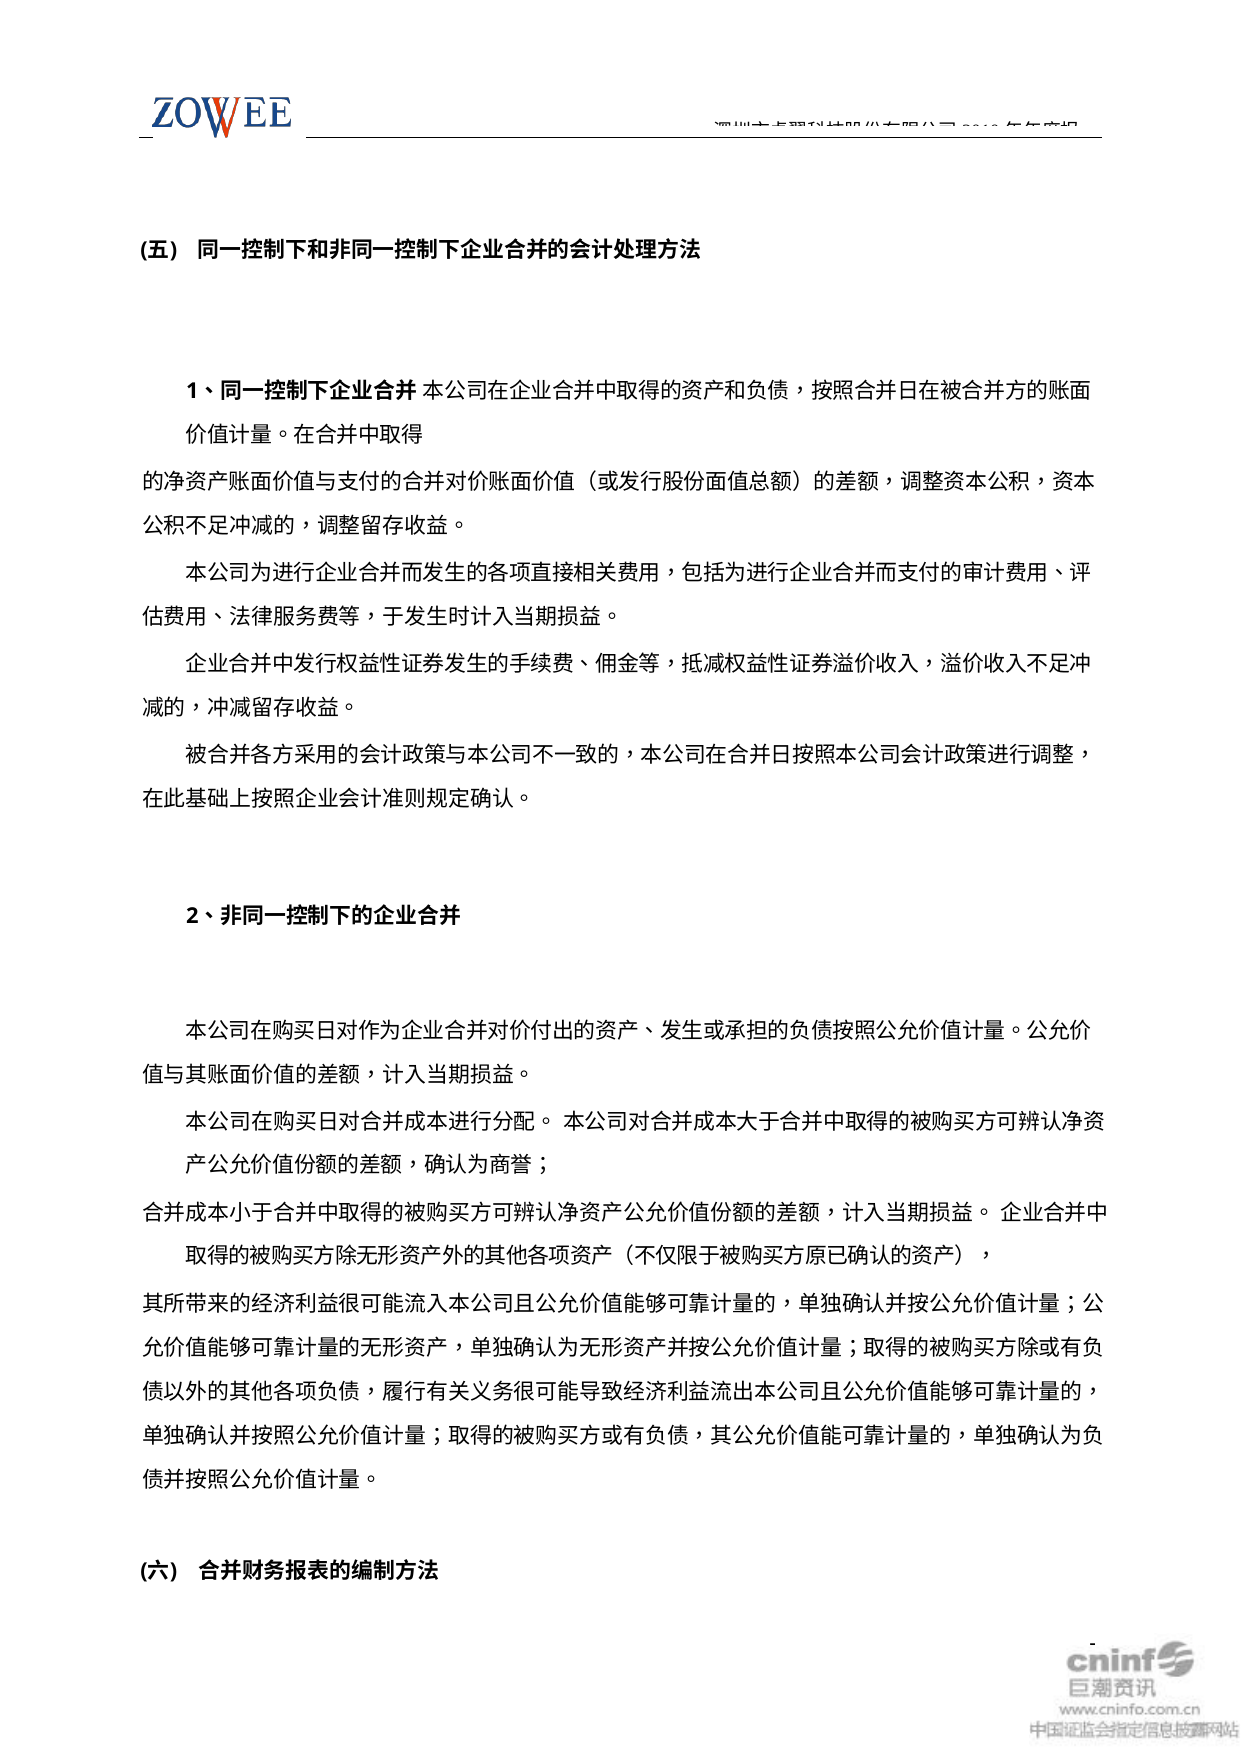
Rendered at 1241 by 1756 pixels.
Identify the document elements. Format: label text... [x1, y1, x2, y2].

text 合并成本小于合并中取得的被购买方可辨认净资产公允价值份额的差额，计入当期损益。 企业合并中取得的被购买方除无形资产外的其他各项资产（不仅限于被购买方原已确认的资产）， [142, 1197, 1111, 1270]
text 其所带来的经济利益很可能流入本公司且公允价值能够可靠计量的，单独确认并按公允价值计量；公 允价值能够可靠计量的无形资产，单独确认为无形资产并按公允价值计量；取得的被购买方除或有负 债以外的其他各项负债，履行有关义务很可能导致经济利益流出本公司且公允价值能够可靠计量的， 单独确认并按照公允价值计量；取得的被购买方或有负债，其公允价值能可靠计量的，单独确认为负 债并按照公允价值计量。 [142, 1288, 1105, 1494]
picture [152, 77, 306, 171]
text 本公司为进行企业合并而发生的各项直接相关费用，包括为进行企业合并而支付的审计费用、评 估费用、法律服务费等，于发生时计入当期损益。 [142, 557, 1112, 631]
text 企业合并中发行权益性证券发生的手续费、佣金等，抵减权益性证券溢价收入，溢价收入不足冲 减的，冲减留存收益。 [142, 648, 1112, 722]
picture [1029, 1633, 1241, 1754]
text 的净资产账面价值与支付的合并对价账面价值（或发行股份面值总额）的差额，调整资本公积，资本 公积不足冲减的，调整留存收益。 [142, 466, 1099, 540]
text 被合并各方采用的会计政策与本公司不一致的，本公司在合并日按照本公司会计政策进行调整， 在此基础上按照企业会计准则规定确认。 [142, 739, 1112, 813]
text 本公司在购买日对合并成本进行分配。 本公司对合并成本大于合并中取得的被购买方可辨认净资产公允价值份额的差额，确认为商誉； [186, 1106, 1112, 1179]
text 本公司在购买日对作为企业合并对价付出的资产、发生或承担的负债按照公允价值计量。公允价 值与其账面价值的差额，计入当期损益。 [142, 1015, 1112, 1088]
text 1、同一控制下企业合并 本公司在企业合并中取得的资产和负债，按照合并日在被合并方的账面价值计量。在合并中取得 [186, 375, 1112, 449]
text 2、非同一控制下的企业合并 [186, 900, 1112, 930]
text (六) 合并财务报表的编制方法 [140, 1555, 1240, 1584]
text (五) 同一控制下和非同一控制下企业合并的会计处理方法 [140, 234, 1240, 264]
